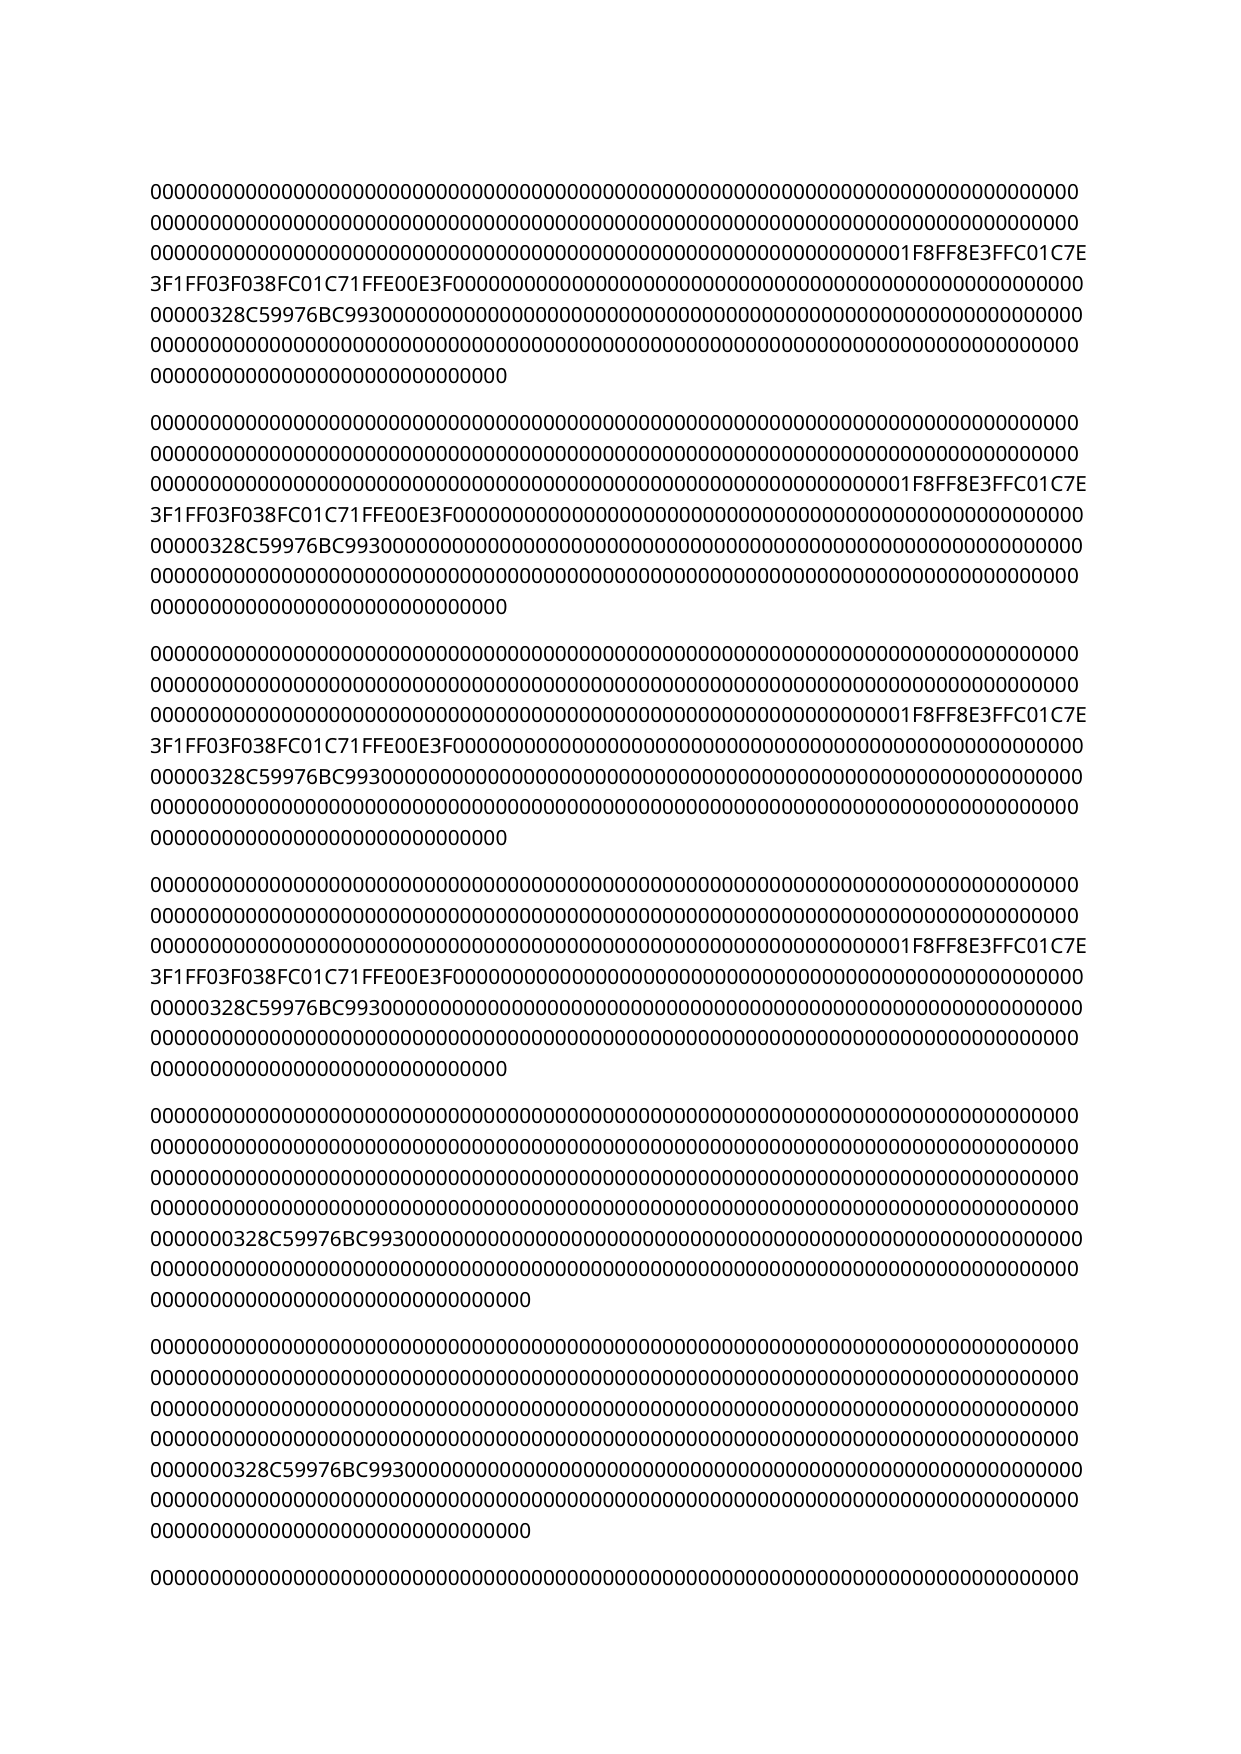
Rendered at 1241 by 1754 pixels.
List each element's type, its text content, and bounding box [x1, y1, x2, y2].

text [150, 177, 1090, 389]
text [150, 1563, 1090, 1592]
